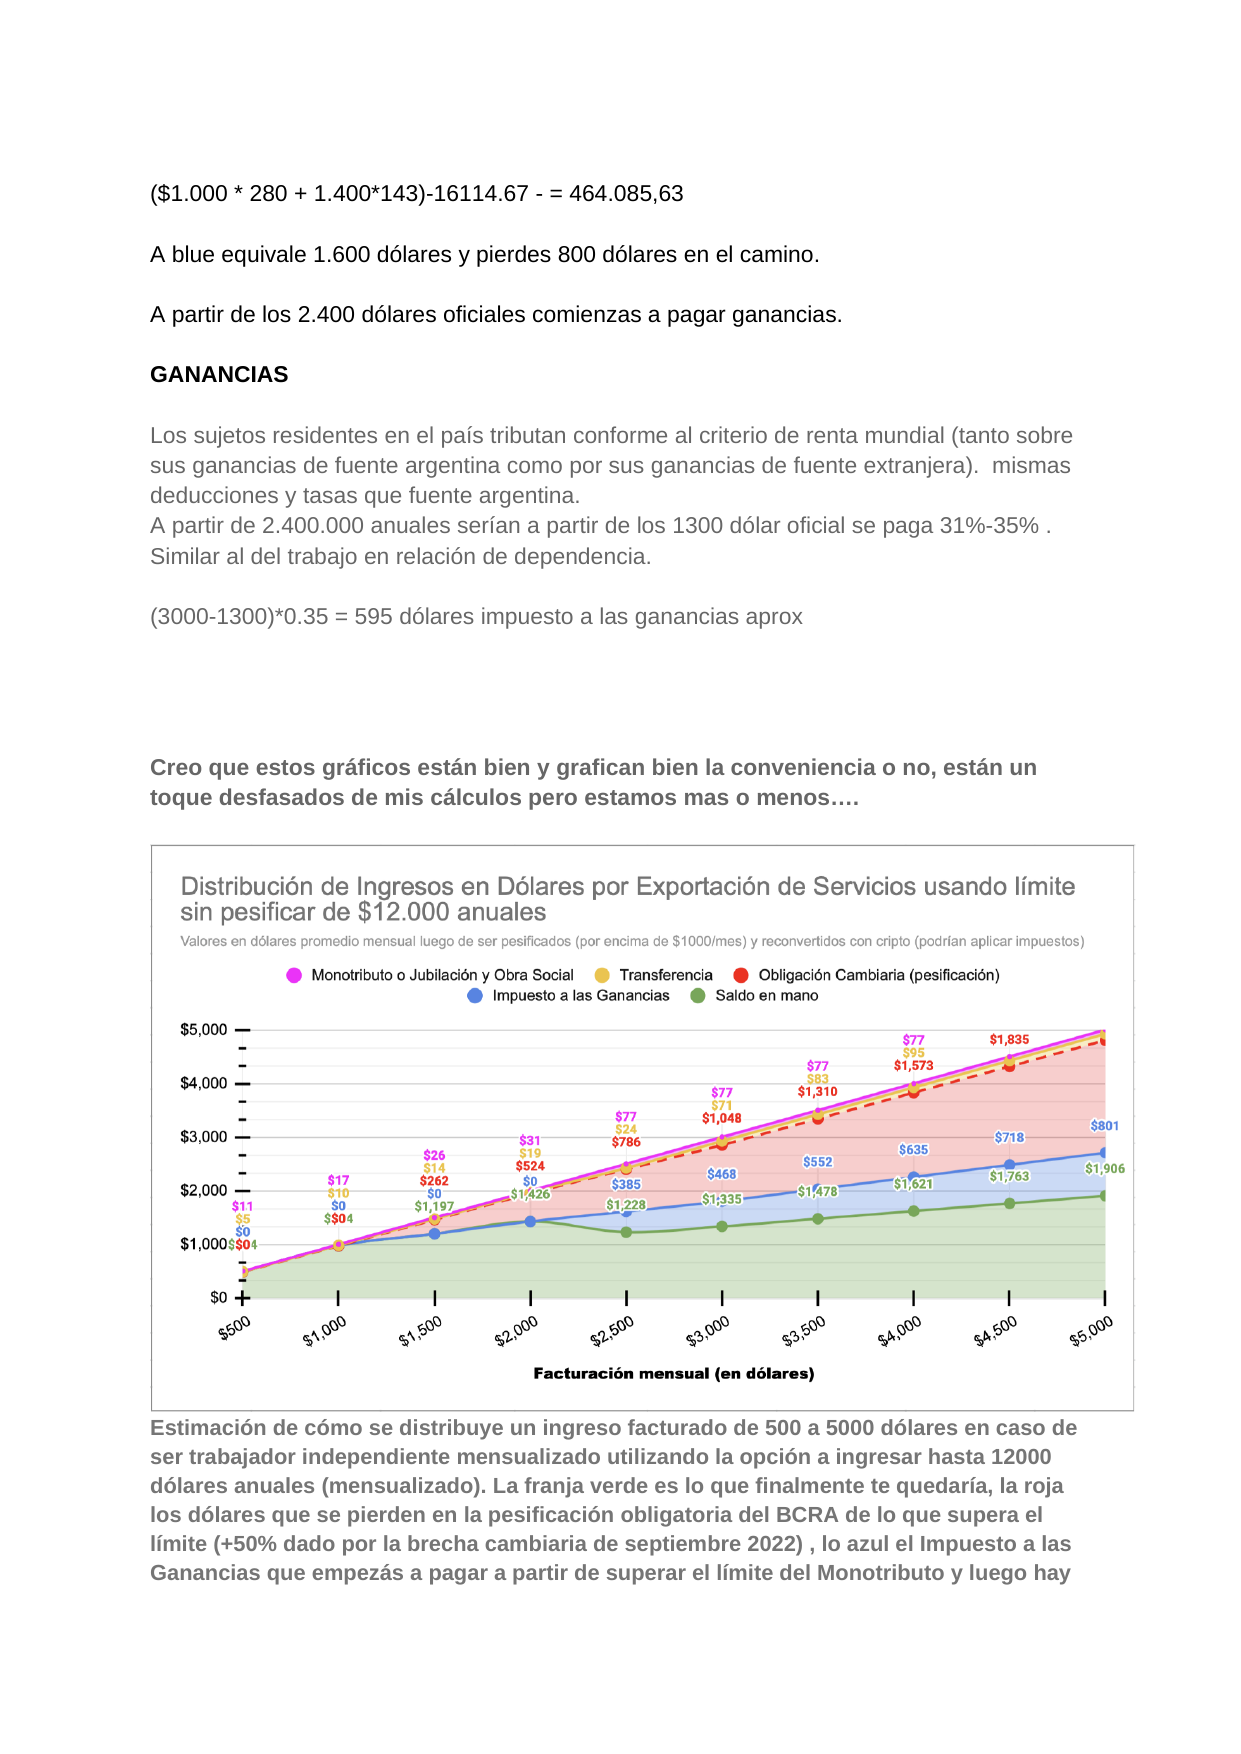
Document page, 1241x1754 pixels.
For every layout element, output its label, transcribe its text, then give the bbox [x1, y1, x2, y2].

text (3000-1300)*0.35 = 595 dólares impuesto a las ganancias aprox [150, 603, 1090, 629]
text A partir de los 2.400 dólares oficiales comienzas a pagar ganancias. [150, 301, 1090, 327]
text ($1.000 * 280 + 1.400*143)-16114.67 - = 464.085,63 [150, 180, 1090, 207]
text A partir de 2.400.000 anuales serían a partir de los 1300 dólar oficial se paga 31%-35% . Similar al del trabajo en relación de dependencia. [150, 512, 1090, 569]
picture [150, 844, 1136, 1412]
text A blue equivale 1.600 dólares y pierdes 800 dólares en el camino. [150, 241, 1090, 267]
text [150, 1415, 1090, 1585]
text GANANCIAS [150, 361, 1090, 388]
text Creo que estos gráficos están bien y grafican bien la conveniencia o no, están un toque desfasados de mis cálculos pero estamos mas o menos…. [150, 754, 1090, 811]
text Los sujetos residentes en el país tributan conforme al criterio de renta mundial (tanto sobre sus ganancias de fuente argentina como por sus ganancias de fuente extranjera). mismas deducciones y tasas que fuente argentina. [150, 422, 1090, 509]
